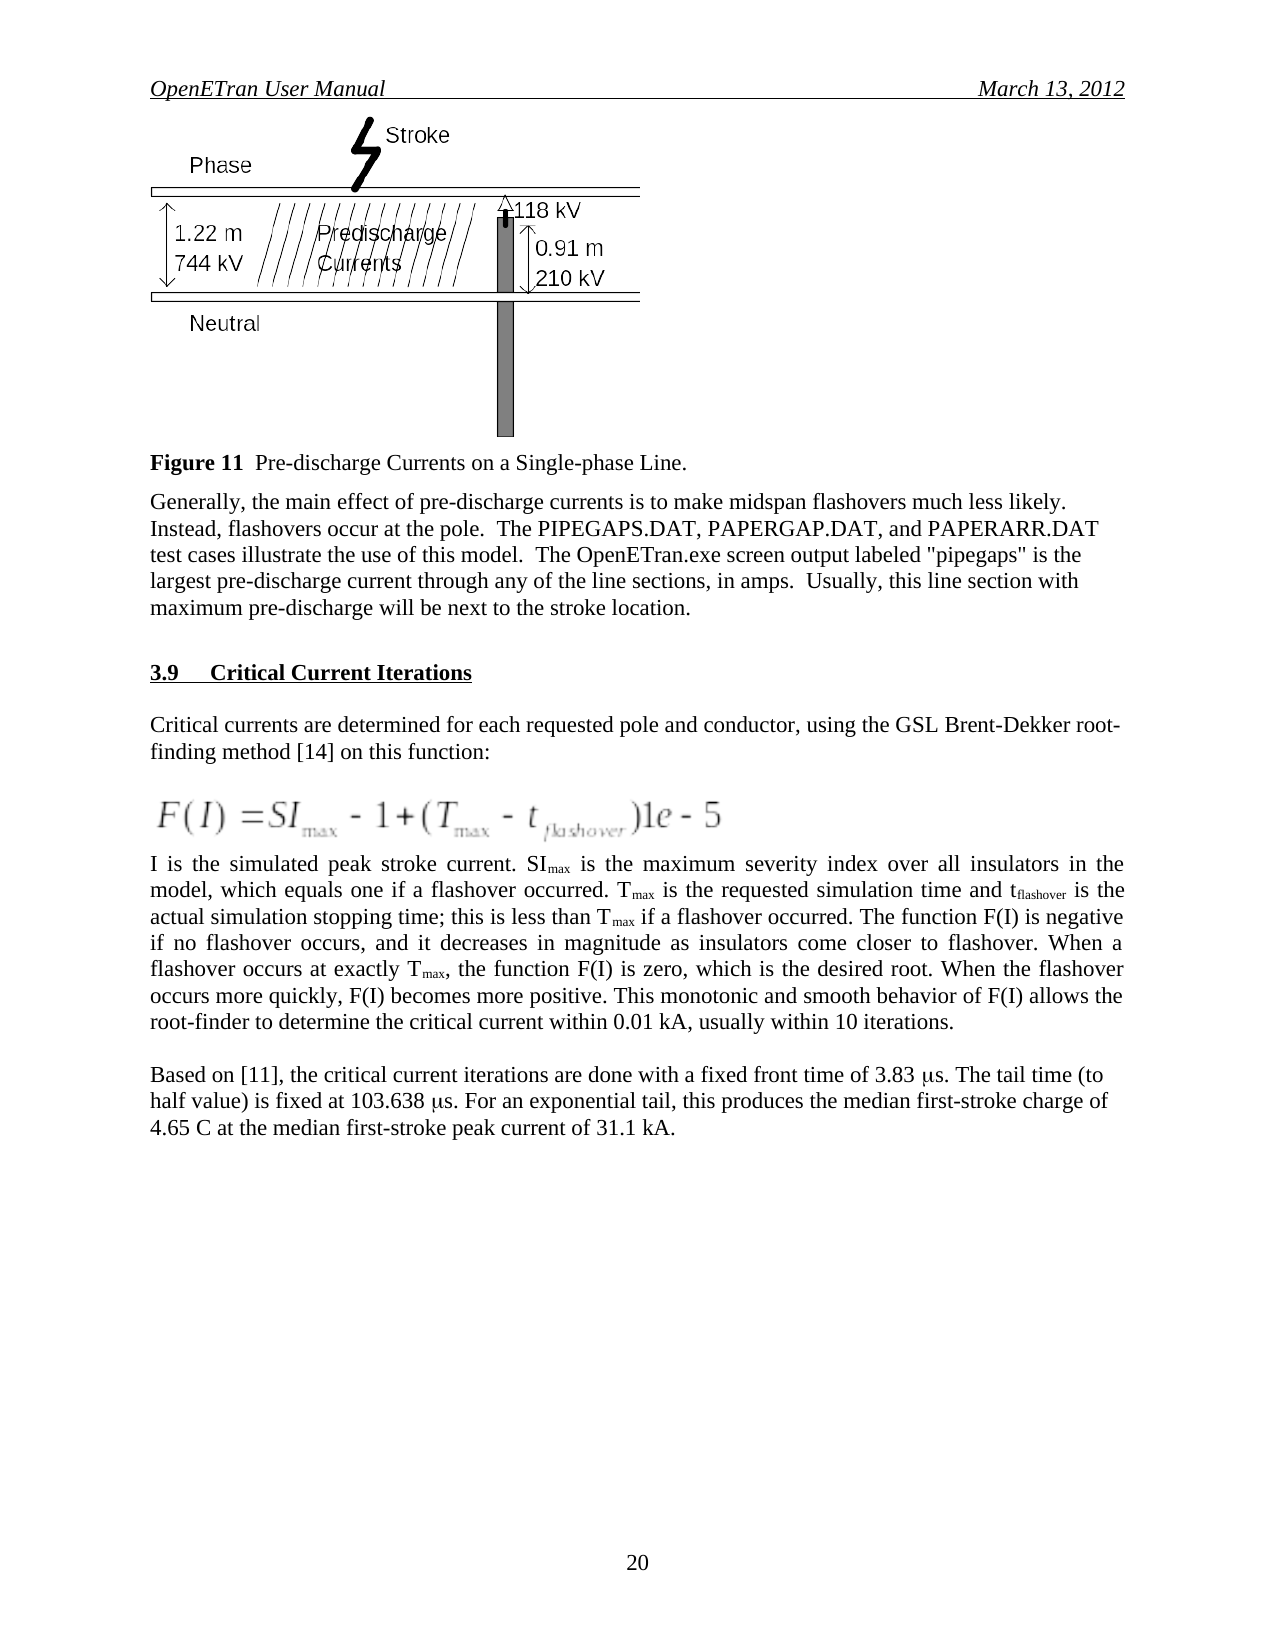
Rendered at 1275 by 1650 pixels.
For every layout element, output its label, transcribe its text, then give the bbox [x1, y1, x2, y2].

text I is the simulated peak stroke current. SImax is the maximum severity index over all insulators in the model, which equals one if a flashover occurred. Tmax is the requested simulation time and tflashover is the actual simulation stopping time; this is less than Tmax if a flashover occurred. The function F(I) is negative if no flashover occurs, and it decreases in magnitude as insulators come closer to flashover. When a flashover occurs at exactly Tmax, the function F(I) is zero, which is the desired root. When the flashover occurs more quickly, F(I) becomes more positive. This monotonic and smooth behavior of F(I) allows the root-finder to determine the critical current within 0.01 kA, usually within 10 iterations. [150, 850, 1125, 1034]
text Critical currents are determined for each requested pole and conductor, using the GSL Brent-Dekker root-finding method [14] on this function: [150, 712, 1125, 764]
text Generally, the main effect of pre-discharge currents is to make midspan flashovers much less likely. Instead, flashovers occur at the pole. The PIPEGAPS.DAT, PAPERGAP.DAT, and PAPERARR.DAT test cases illustrate the use of this model. The OpenETran.exe screen output labeled "pipegaps" is the largest pre-discharge current through any of the line sections, in amps. Usually, this line section with maximum pre-discharge will be next to the stroke location. [150, 488, 1125, 620]
text Based on [11], the critical current iterations are done with a fixed front time of 3.83 s. The tail time (to half value) is fixed at 103.638 s. For an exponential tail, this produces the median first-stroke charge of 4.65 C at the median first-stroke peak current of 31.1 kA. [150, 1061, 1125, 1140]
subtitle 3.9 Critical Current Iterations [150, 659, 1125, 685]
